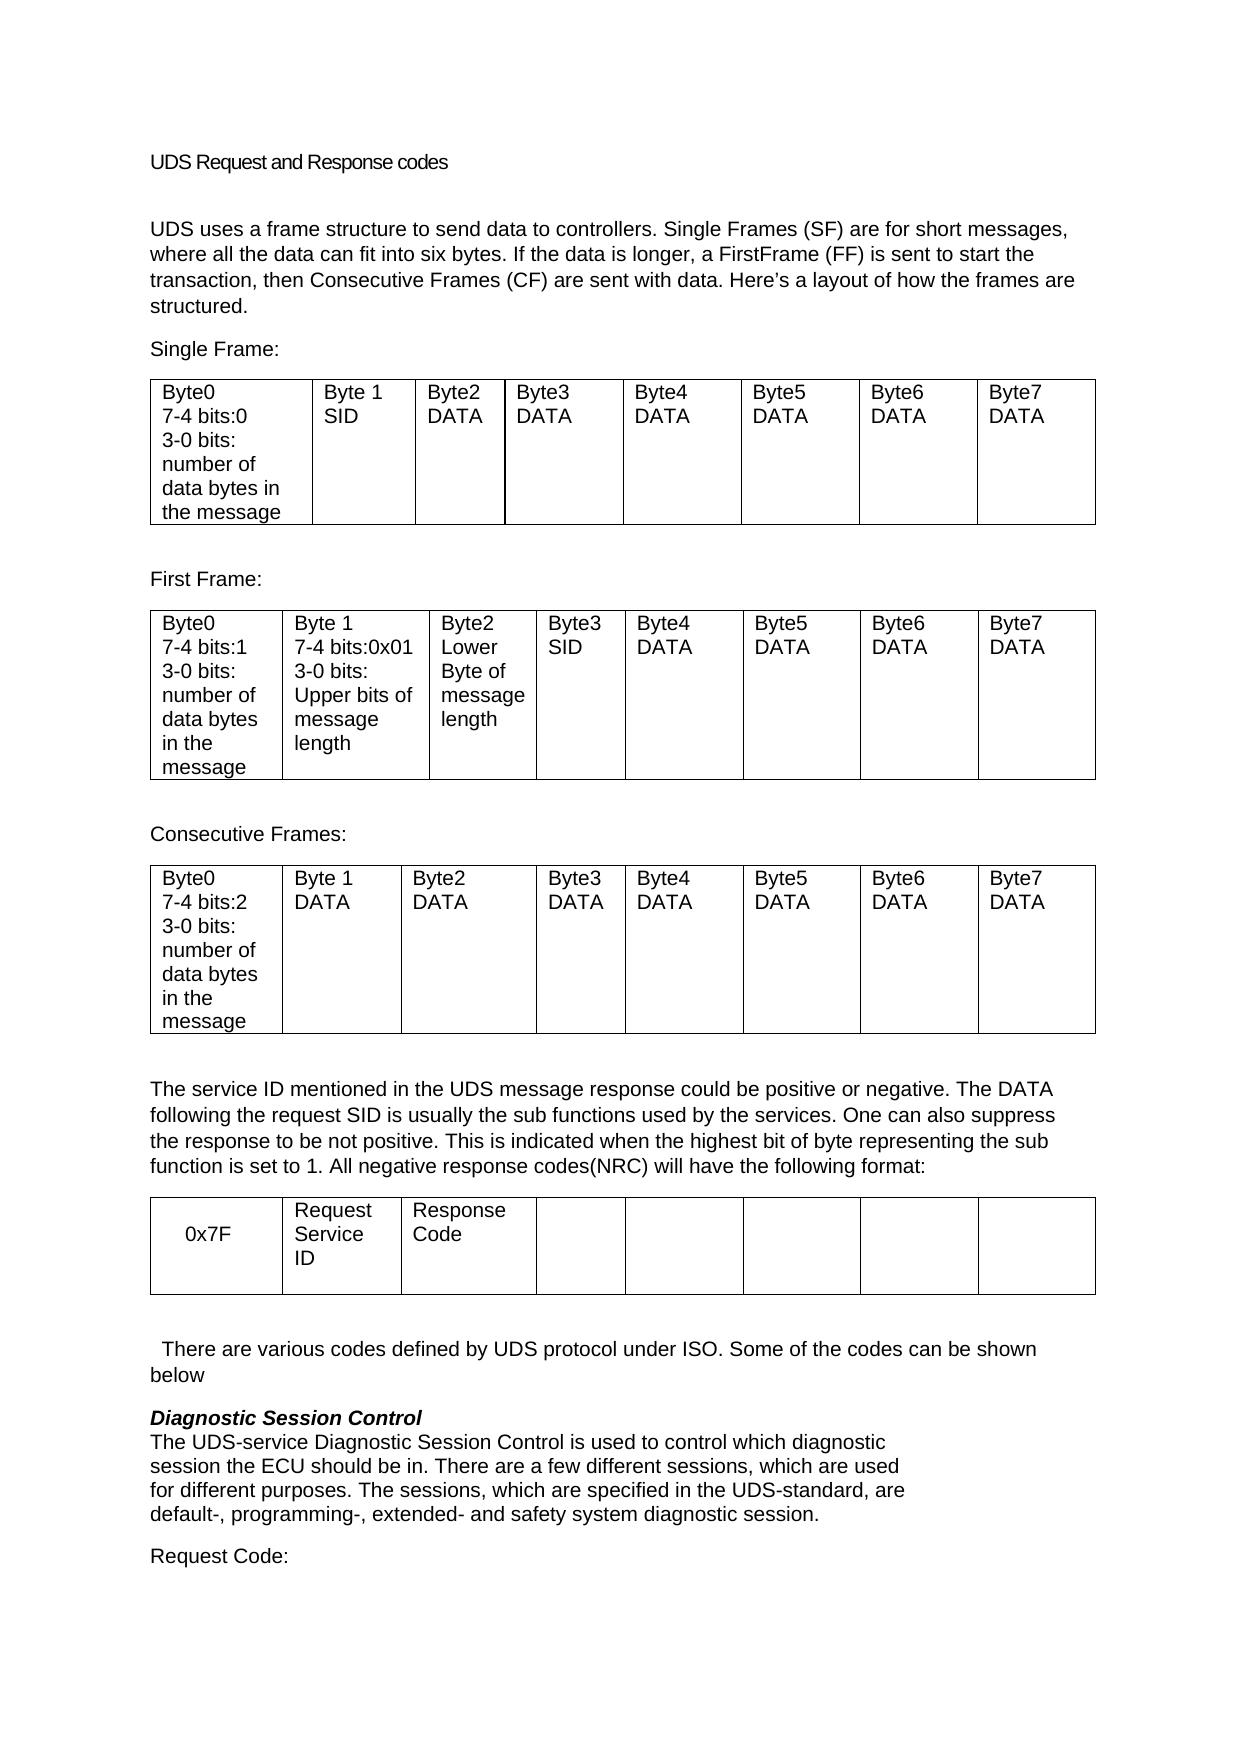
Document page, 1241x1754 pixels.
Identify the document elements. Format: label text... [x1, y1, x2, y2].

text UDS uses a frame structure to send data to controllers. Single Frames (SF) are for short messages, where all the data can fit into six bytes. If the data is longer, a FirstFrame (FF) is sent to start the transaction, then Consecutive Frames (CF) are sent with data. Here’s a layout of how the frames are structured. [150, 216, 1090, 318]
table_header Byte6 DATA [861, 611, 978, 778]
table_header Byte3 DATA [506, 380, 623, 524]
table_header Byte5 DATA [744, 611, 860, 778]
text Request Code: [150, 1544, 1090, 1568]
table_header Byte7 DATA [979, 866, 1095, 1033]
text The UDS-service Diagnostic Session Control is used to control which diagnostic [150, 1429, 1090, 1453]
table_header Byte7 DATA [978, 380, 1095, 524]
table_header Byte0 7-4 bits:1 3-0 bits: number of data bytes in the message [151, 611, 282, 778]
table_header Response Code [402, 1198, 536, 1294]
table_header Byte 1 SID [313, 380, 415, 524]
table_header Byte4 DATA [626, 611, 743, 778]
title UDS Request and Response codes [150, 150, 1090, 174]
table_header 0x7F [151, 1198, 282, 1294]
text First Frame: [150, 567, 1090, 591]
text Single Frame: [150, 336, 1090, 360]
table_header Byte5 DATA [744, 866, 860, 1033]
table_header Byte4 DATA [626, 866, 743, 1033]
table_header [744, 1198, 860, 1294]
table_header Byte6 DATA [860, 380, 977, 524]
text Consecutive Frames: [150, 822, 1090, 846]
table_header Byte2 DATA [416, 380, 504, 524]
table_header Byte3 DATA [537, 866, 625, 1033]
table_header Byte3 SID [537, 611, 625, 778]
text default-, programming-, extended- and safety system diagnostic session. [150, 1501, 1090, 1525]
text Diagnostic Session Control [150, 1406, 1090, 1429]
table_header Byte7 DATA [979, 611, 1095, 778]
text The service ID mentioned in the UDS message response could be positive or negative. The DATA following the request SID is usually the sub functions used by the services. One can also suppress the response to be not positive. This is indicated when the highest bit of byte representing the sub function is set to 1. All negative response codes(NRC) will have the following format: [150, 1077, 1090, 1178]
text for different purposes. The sessions, which are specified in the UDS-standard, are [150, 1477, 1090, 1501]
table_header Byte0 7-4 bits:0 3-0 bits: number of data bytes in the message [151, 380, 312, 524]
table_header Request Service ID [283, 1198, 401, 1294]
table_header [979, 1198, 1095, 1294]
table_header [537, 1198, 625, 1294]
table_header Byte5 DATA [742, 380, 859, 524]
text There are various codes defined by UDS protocol under ISO. Some of the codes can be shown below [150, 1337, 1090, 1387]
text session the ECU should be in. There are a few different sessions, which are used [150, 1453, 1090, 1477]
table_header Byte6 DATA [861, 866, 978, 1033]
table_header [626, 1198, 743, 1294]
table_header [861, 1198, 978, 1294]
table_header Byte 1 DATA [283, 866, 401, 1033]
table_header Byte4 DATA [624, 380, 741, 524]
table_header Byte 1 7-4 bits:0x01 3-0 bits: Upper bits of message length [283, 611, 429, 778]
table_header Byte2 DATA [402, 866, 536, 1033]
table_header Byte0 7-4 bits:2 3-0 bits: number of data bytes in the message [151, 866, 282, 1033]
table_header Byte2 Lower Byte of message length [430, 611, 536, 778]
